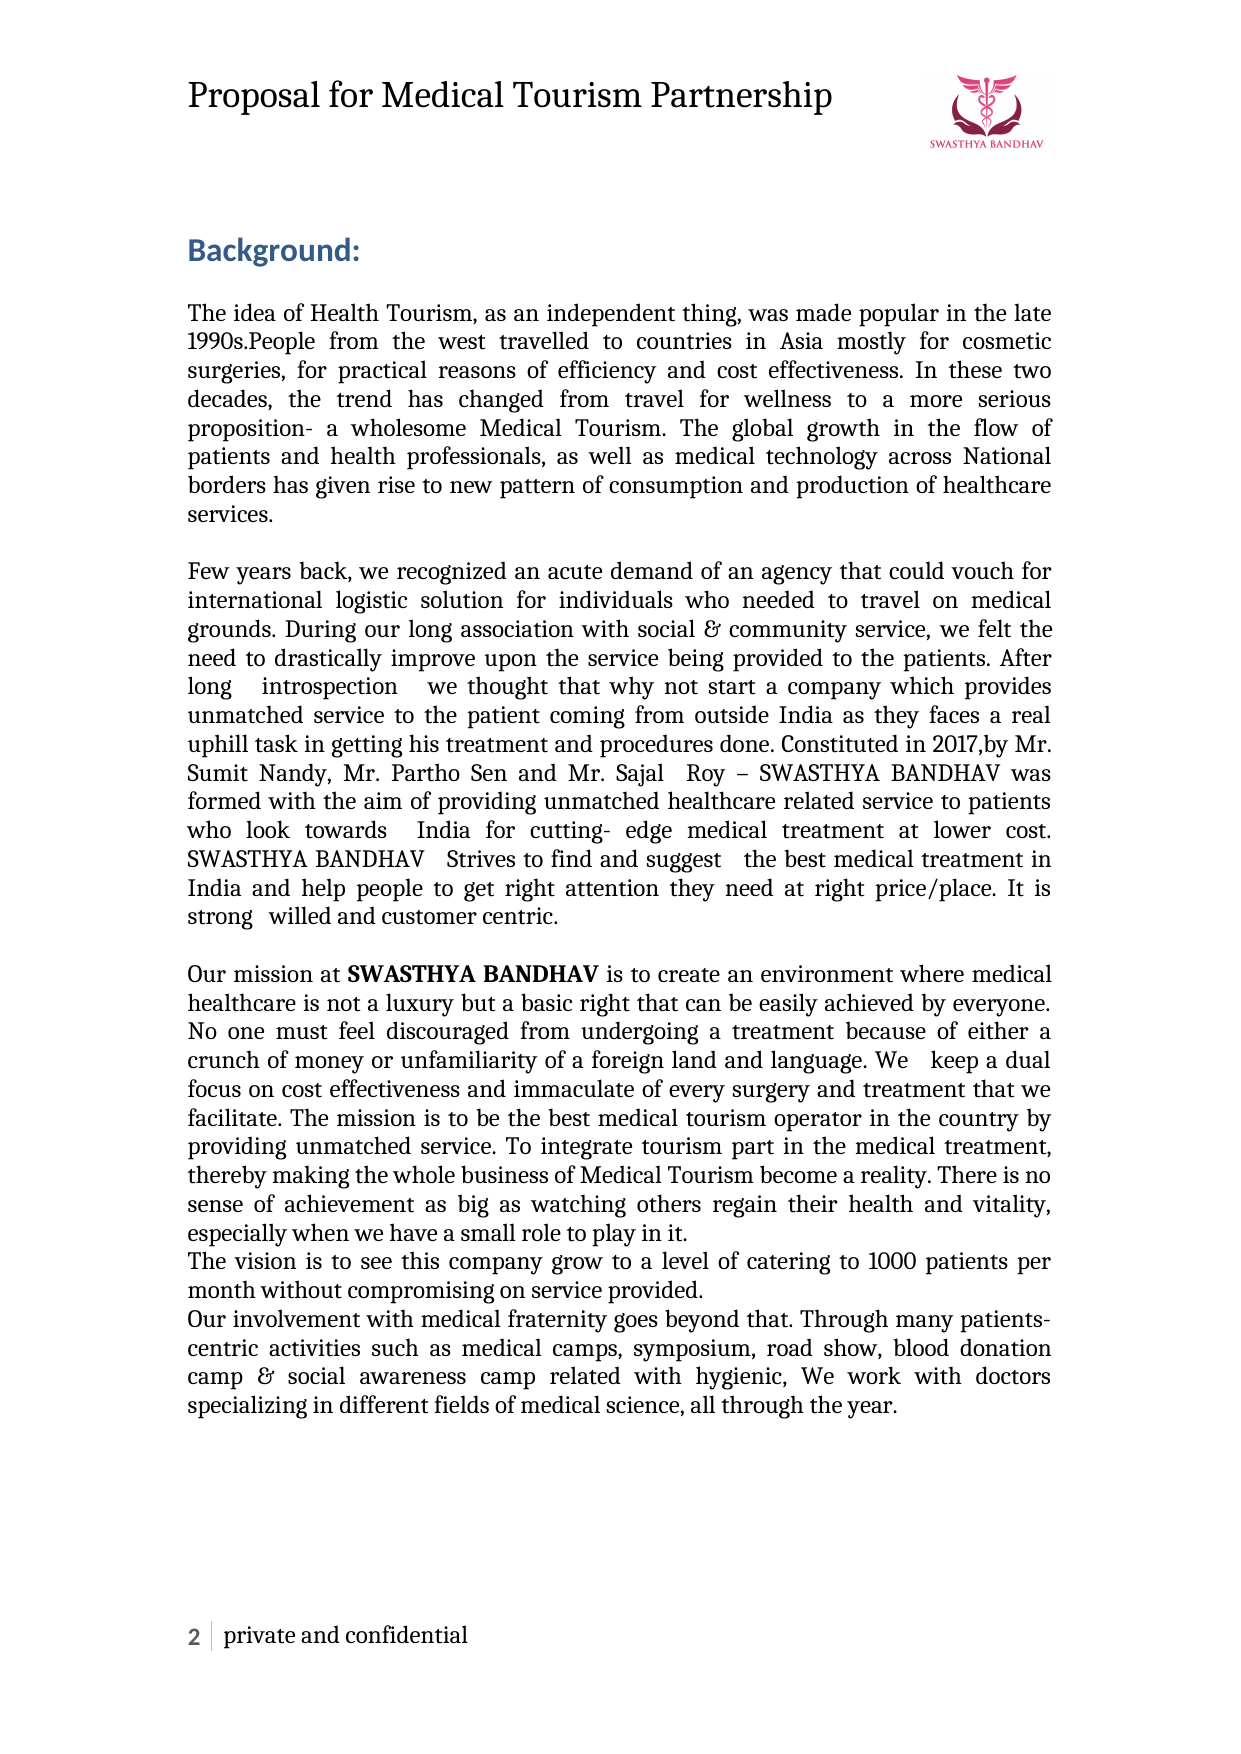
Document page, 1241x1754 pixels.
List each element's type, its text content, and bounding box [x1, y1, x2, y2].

picture [921, 73, 1053, 151]
text Few years back, we recognized an acute demand of an agency that could vouch for international logistic solution for individuals who needed to travel on medical grounds. During our long association with social & community service, we felt the need to drastically improve upon the service being provided to the patients. After long introspection we thought that why not start a company which provides unmatched service to the patient coming from outside India as they faces a real uphill task in getting his treatment and procedures done. Constituted in 2017,by Mr. Sumit Nandy, Mr. Partho Sen and Mr. Sajal Roy – SWASTHYA BANDHAV was formed with the aim of providing unmatched healthcare related service to patients who look towards India for cutting- edge medical treatment at lower cost. SWASTHYA BANDHAV Strives to find and suggest the best medical treatment in India and help people to get right attention they need at right price/place. It is strong willed and customer centric. [187, 557, 1053, 931]
text The vision is to see this company grow to a level of catering to 1000 patients per month without compromising on service provided. [187, 1247, 1053, 1305]
text Our mission at SWASTHYA BANDHAV is to create an environment where medical healthcare is not a luxury but a basic right that can be easily achieved by everyone. No one must feel discouraged from undergoing a treatment because of either a crunch of money or unfamiliarity of a foreign land and language. We keep a dual focus on cost effectiveness and immaculate of every surgery and treatment that we facilitate. The mission is to be the best medical tourism operator in the country by providing unmatched service. To integrate tourism part in the medical treatment, thereby making the whole business of Medical Tourism become a reality. There is no sense of achievement as big as watching others regain their health and vitality, especially when we have a small role to play in it. [187, 960, 1053, 1247]
text Our involvement with medical fraternity goes beyond that. Through many patients- centric activities such as medical camps, symposium, road show, blood donation camp & social awareness camp related with hygienic, We work with doctors specializing in different fields of medical science, all through the year. [187, 1305, 1053, 1420]
subtitle Background: [187, 229, 1053, 270]
text The idea of Health Tourism, as an independent thing, was made popular in the late 1990s.People from the west travelled to countries in Asia mostly for cosmetic surgeries, for practical reasons of efficiency and cost effectiveness. In these two decades, the trend has changed from travel for wellness to a more serious proposition- a wholesome Medical Tourism. The global growth in the flow of patients and health professionals, as well as medical technology across National borders has given rise to new pattern of consumption and production of healthcare services. [187, 298, 1053, 528]
